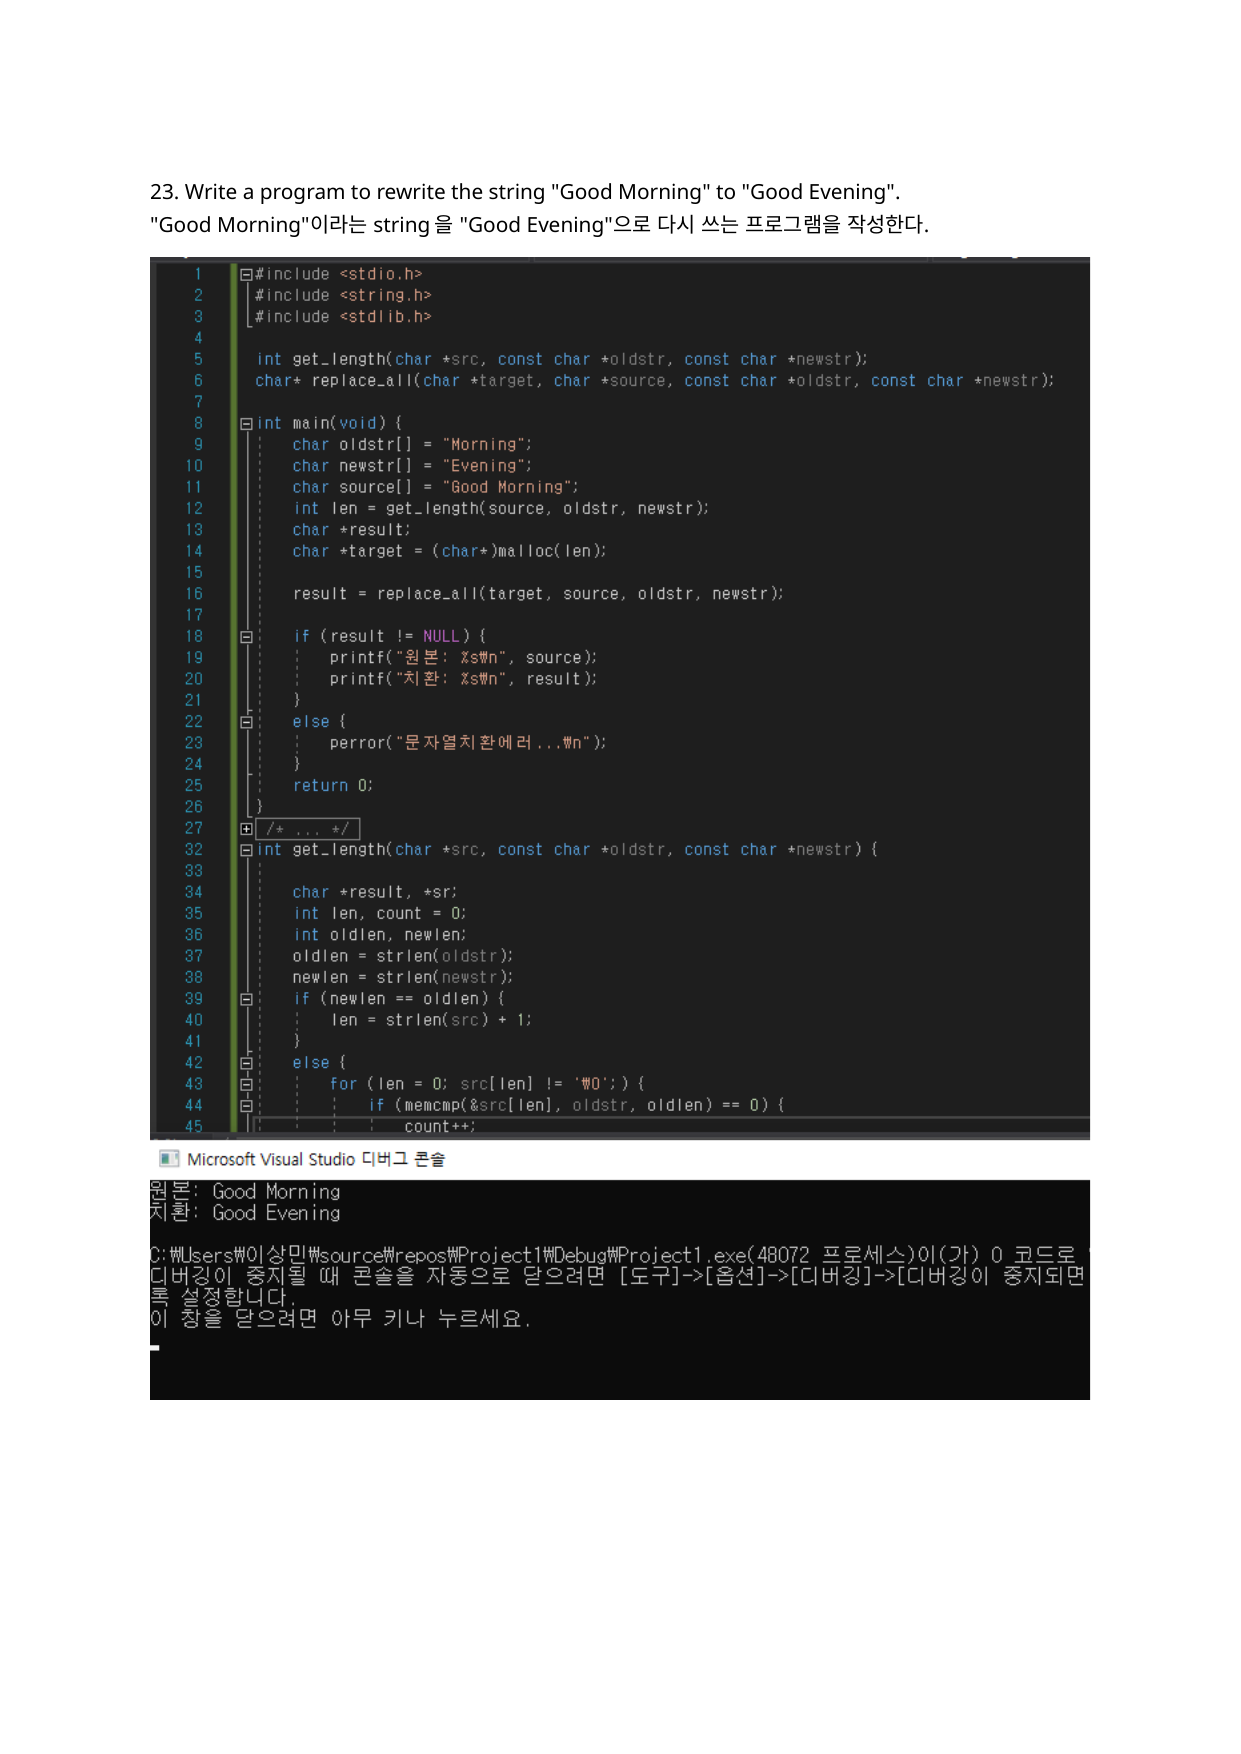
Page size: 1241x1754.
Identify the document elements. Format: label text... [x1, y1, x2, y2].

text 23. Write a program to rewrite the string "Good Morning" to "Good Evening". "Good Morning"이라는 string을 "Good Evening"으로 다시 쓰는 프로그램을 작성한다. [150, 177, 1090, 238]
picture [150, 257, 1091, 1400]
